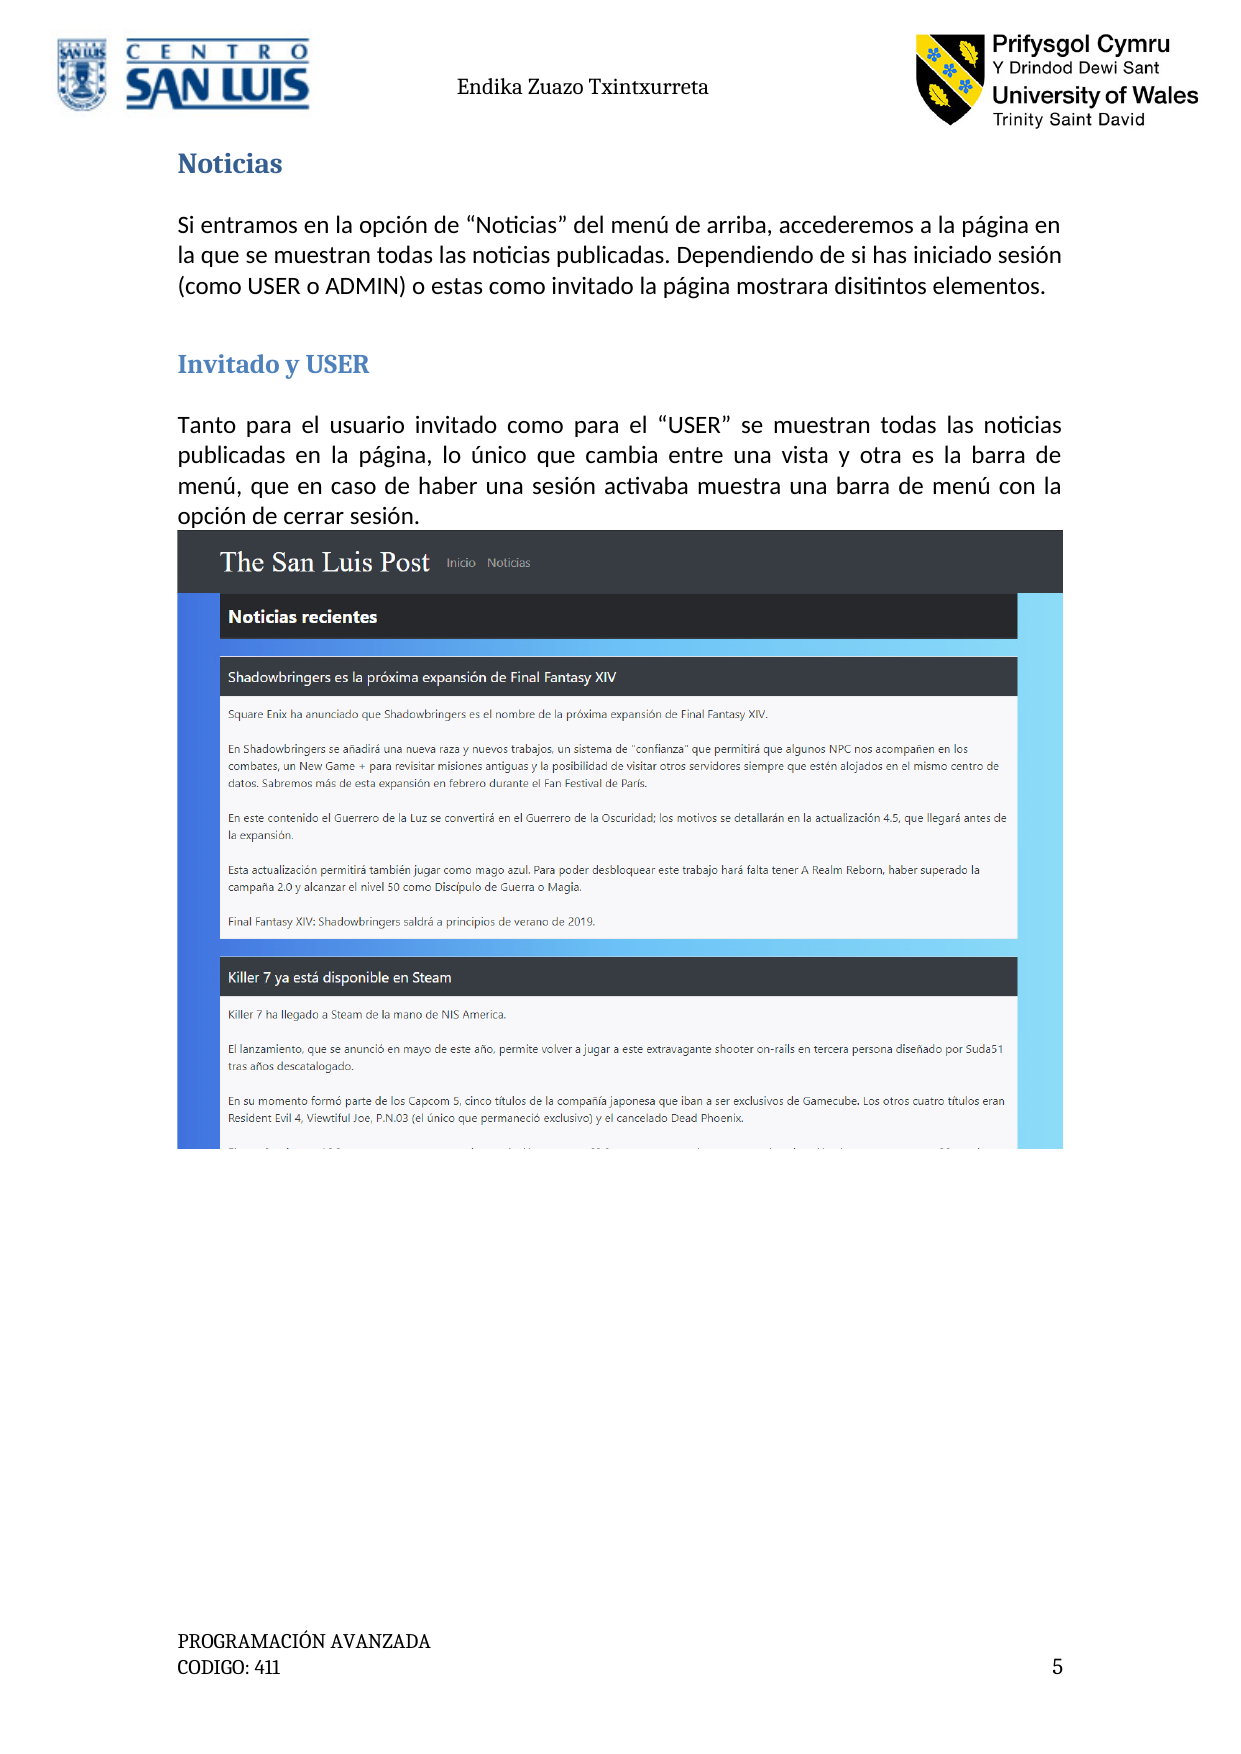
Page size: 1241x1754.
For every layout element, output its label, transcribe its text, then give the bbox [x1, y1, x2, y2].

subtitle Noticias [177, 148, 1063, 181]
text Si entramos en la opción de “Noticias” del menú de arriba, accederemos a la página en la que se muestran todas las noticias publicadas. Dependiendo de si has iniciado sesión (como USER o ADMIN) o estas como invitado la página mostrara disitintos elementos. [177, 209, 1063, 301]
picture [50, 23, 322, 122]
picture [177, 530, 1063, 1149]
subtitle Invitado y USER [177, 349, 1063, 381]
picture [910, 23, 1202, 136]
text Tanto para el usuario invitado como para el “USER” se muestran todas las noticias publicadas en la página, lo único que cambia entre una vista y otra es la barra de menú, que en caso de haber una sesión activaba muestra una barra de menú con la opción de cerrar sesión. [177, 409, 1063, 530]
